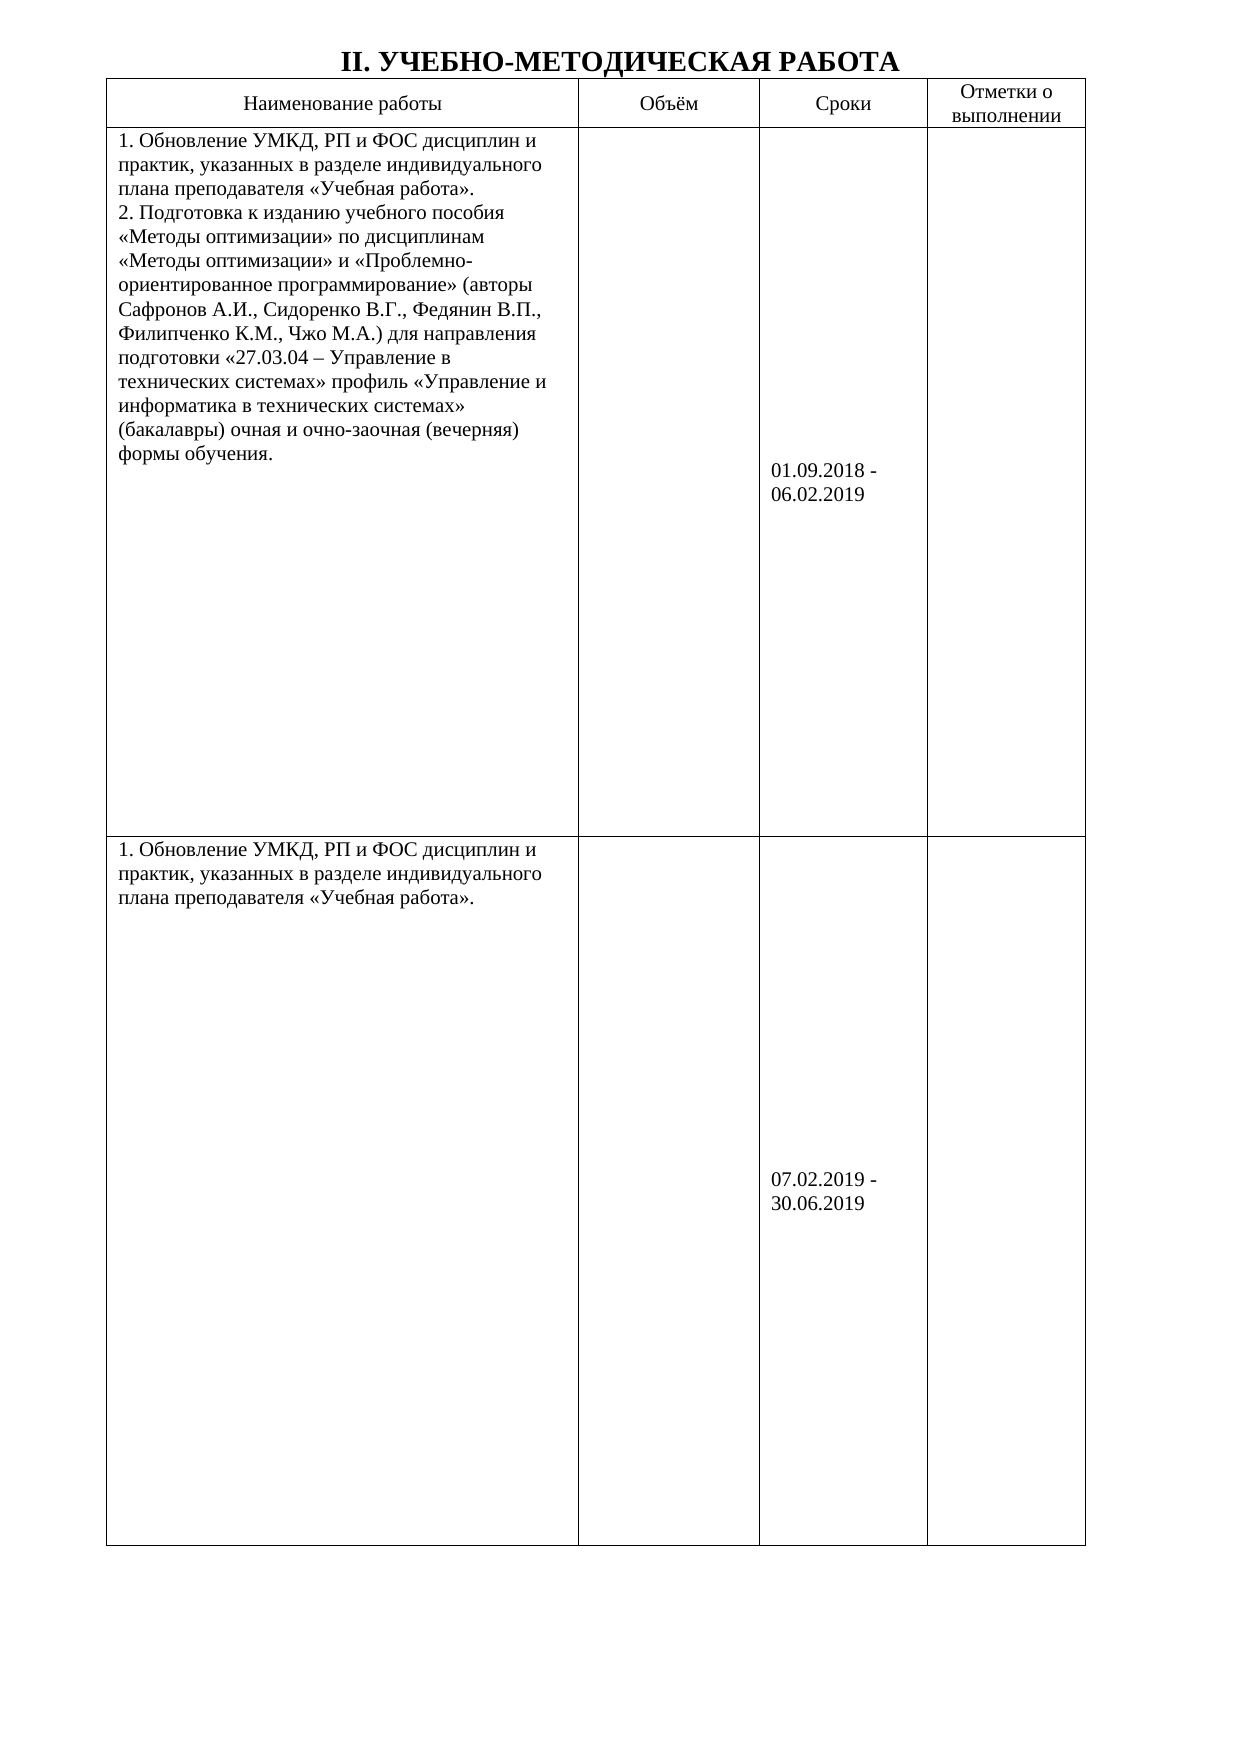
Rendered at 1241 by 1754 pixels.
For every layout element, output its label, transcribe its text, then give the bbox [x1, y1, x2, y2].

table_header Объём [579, 79, 759, 127]
table_cell 01.09.2018 - 06.02.2019 [760, 128, 927, 836]
text ii. Учебно-методическая работа [118, 44, 1122, 78]
table_cell [928, 128, 1085, 836]
table_cell [579, 837, 759, 1545]
table_cell 07.02.2019 - 30.06.2019 [760, 837, 927, 1545]
table_header Отметки о выполнении [928, 79, 1085, 127]
table_header Наименование работы [107, 79, 578, 127]
table_cell [928, 837, 1085, 1545]
table_cell 1. Обновление УМКД, РП и ФОС дисциплин и практик, указанных в разделе индивидуального плана преподавателя «Учебная работа». [107, 837, 578, 1545]
table_cell [579, 128, 759, 836]
table_cell 1. Обновление УМКД, РП и ФОС дисциплин и практик, указанных в разделе индивидуального плана преподавателя «Учебная работа». 2. Подготовка к изданию учебного пособия «Методы оптимизации» по дисциплинам «Методы оптимизации» и «Проблемно-ориентированное программирование» (авторы Сафронов А.И., Сидоренко В.Г., Федянин В.П., Филипченко К.М., Чжо М.А.) для направления подготовки «27.03.04 – Управление в технических системах» профиль «Управление и информатика в технических системах» (бакалавры) очная и очно-заочная (вечерняя) формы обучения. [107, 128, 578, 836]
table_header Сроки [760, 79, 927, 127]
